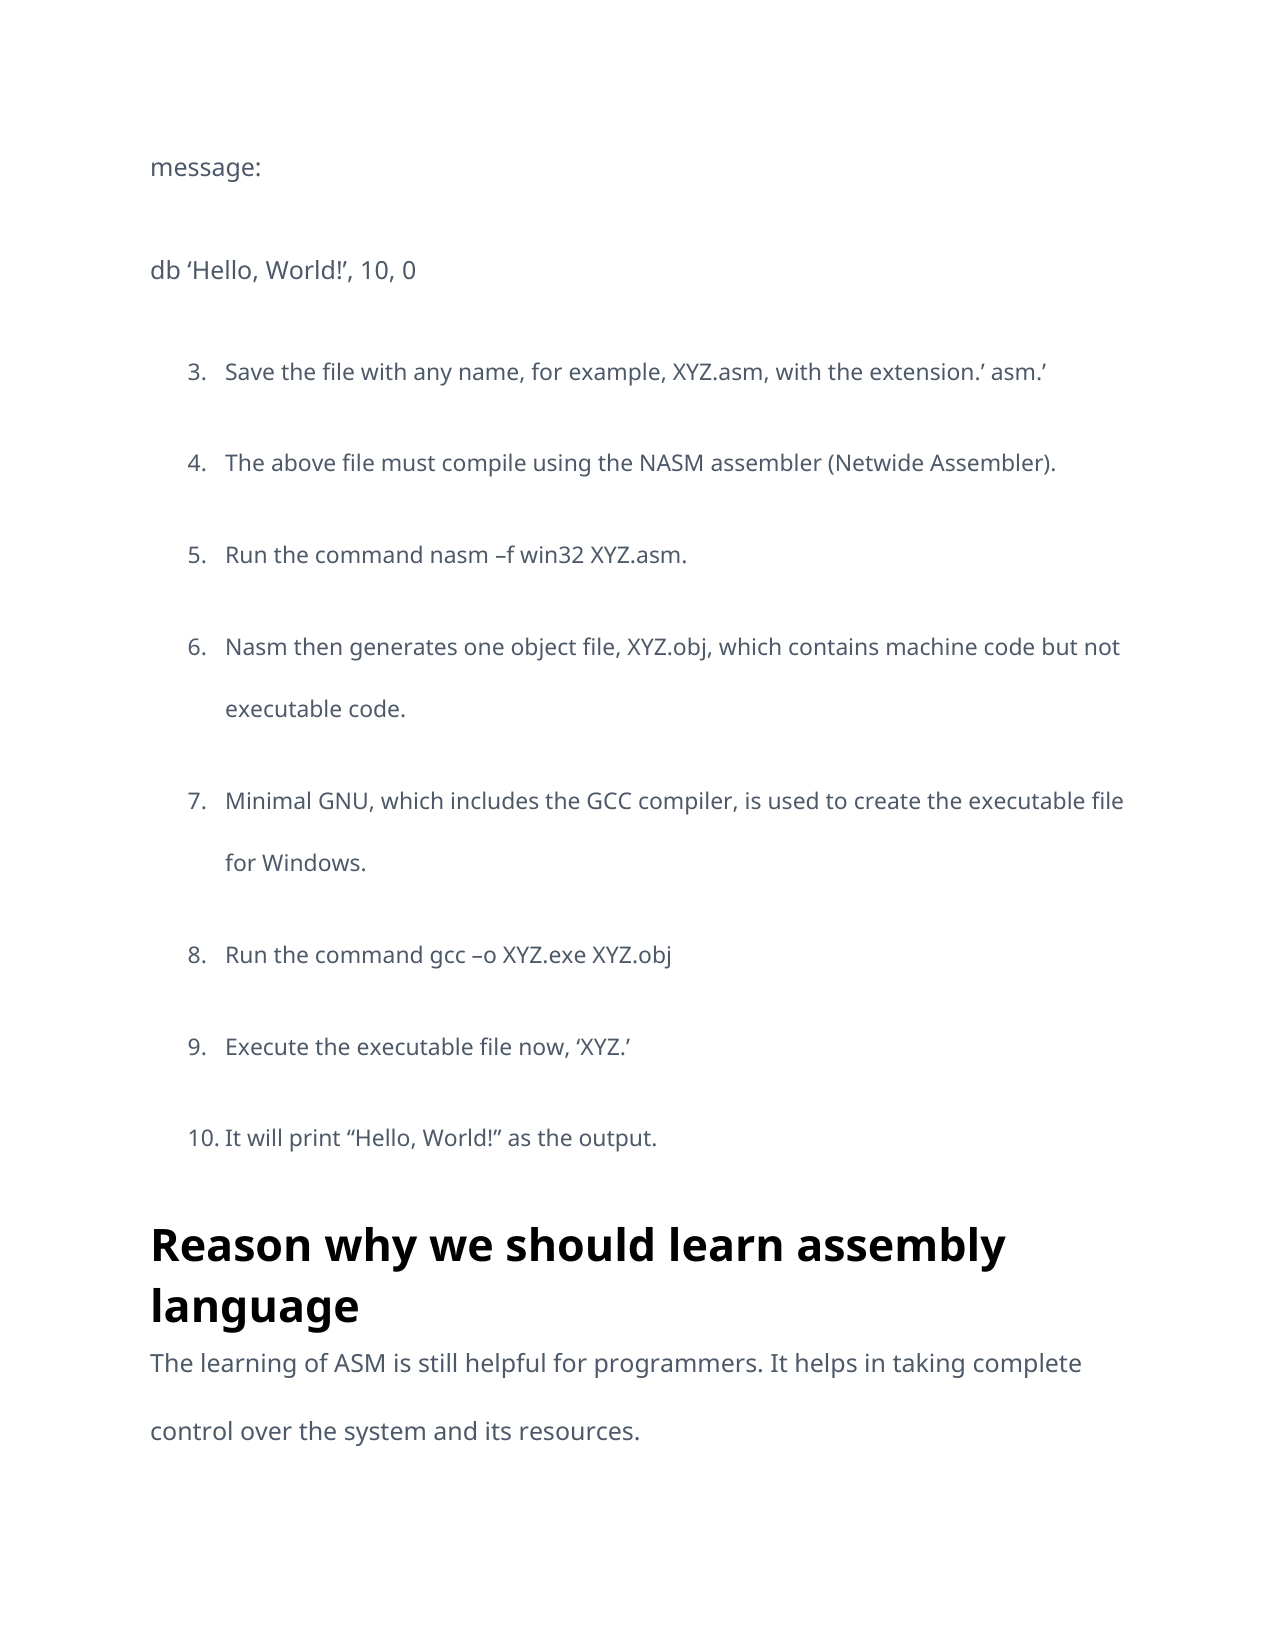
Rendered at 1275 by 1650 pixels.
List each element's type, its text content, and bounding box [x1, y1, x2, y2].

text The learning of ASM is still helpful for programmers. It helps in taking complete control over the system and its resources. [150, 1345, 1125, 1448]
list Save the file with any name, for example, XYZ.asm, with the extension.’ asm.’ [187, 355, 1125, 387]
text db ‘Hello, World!’, 10, 0 [150, 253, 1125, 287]
list Execute the executable file now, ‘XYZ.’ [187, 1030, 1125, 1062]
list The above file must compile using the NASM assembler (Netwide Assembler). [187, 447, 1125, 478]
list Run the command gcc –o XYZ.exe XYZ.obj [187, 939, 1125, 970]
list Nasm then generates one object file, XYZ.obj, which contains machine code but not executable code. [187, 630, 1125, 724]
list Minimal GNU, which includes the GCC compiler, is used to create the executable file for Windows. [187, 784, 1125, 878]
list It will print “Hello, World!” as the output. [187, 1122, 1125, 1153]
list Run the command nasm –f win32 XYZ.asm. [187, 539, 1125, 570]
text message: [150, 150, 1125, 184]
subtitle Reason why we should learn assembly language [150, 1214, 1125, 1336]
